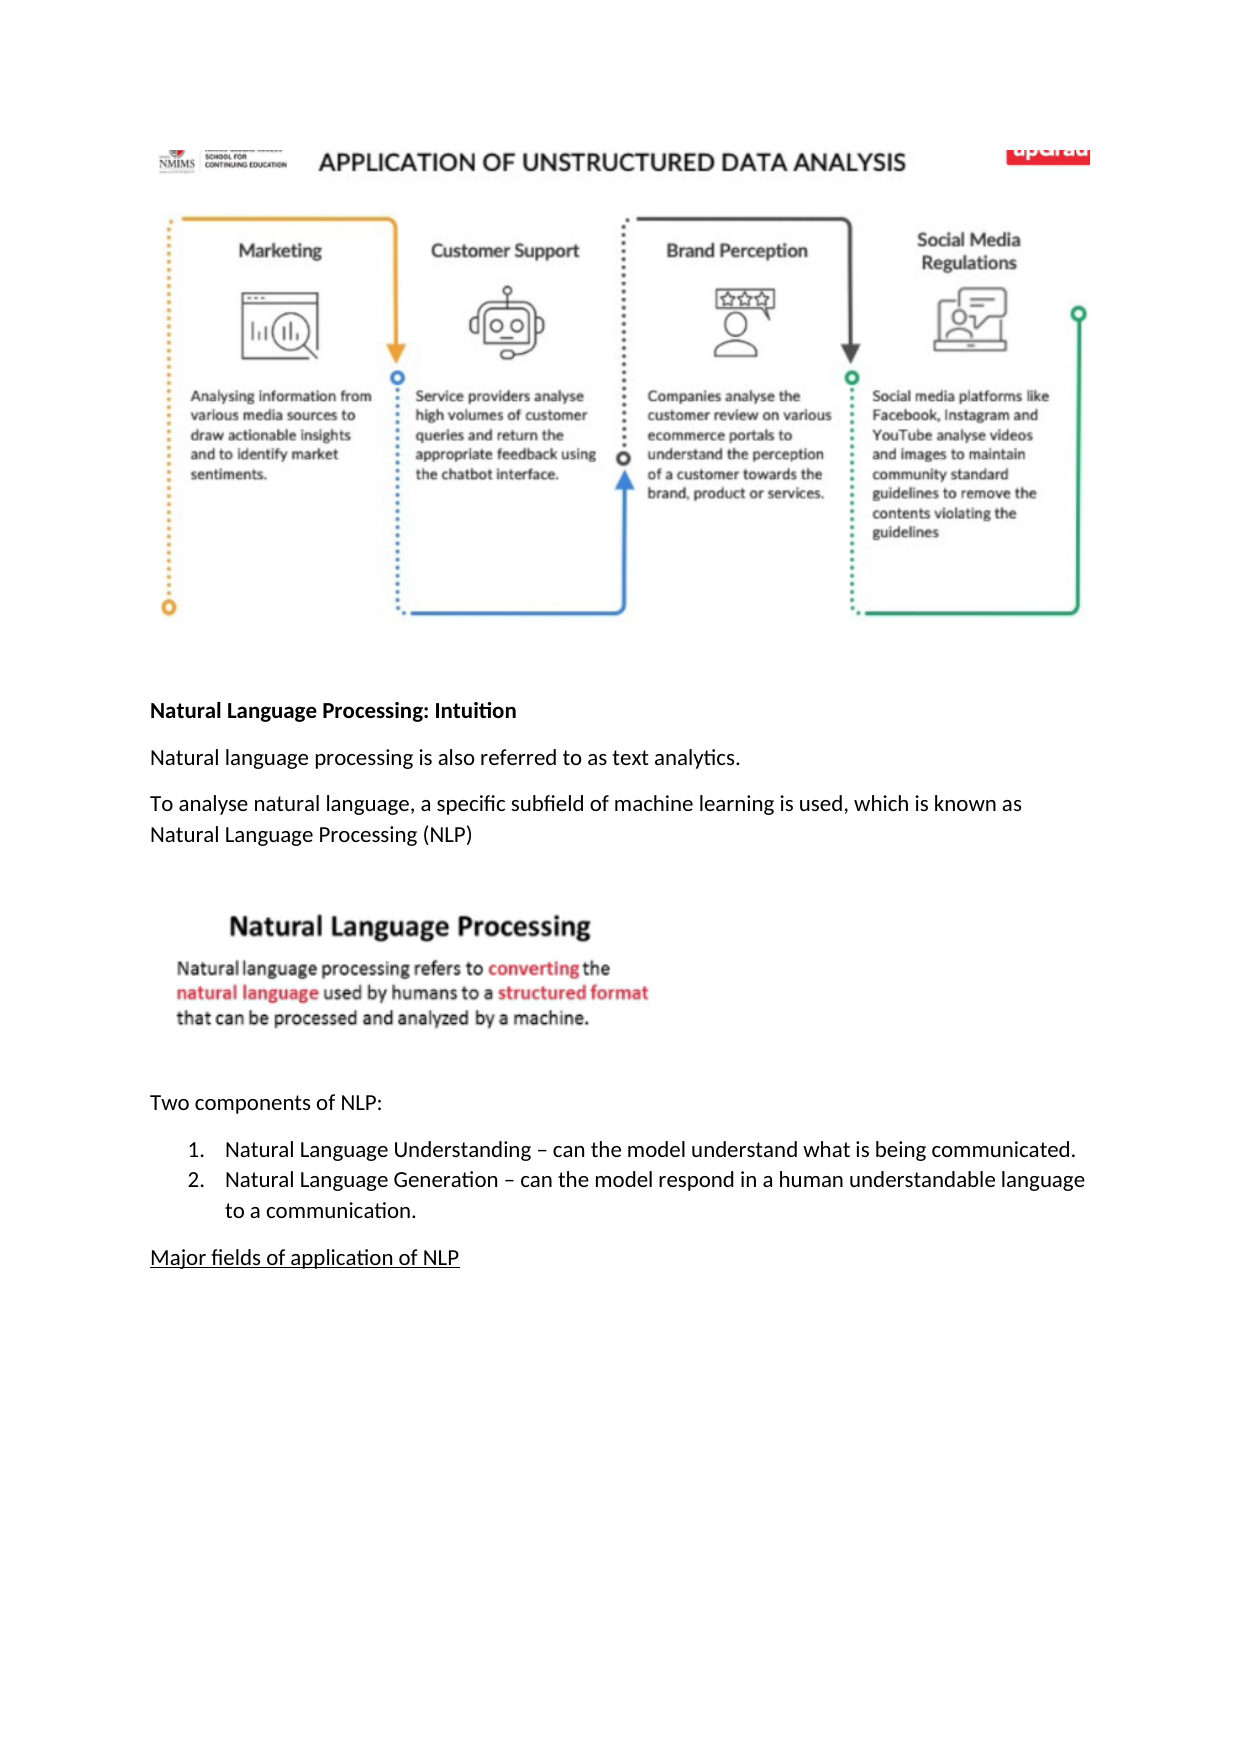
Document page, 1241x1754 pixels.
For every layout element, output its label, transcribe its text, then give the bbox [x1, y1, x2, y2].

text Natural Language Processing: Intuition [150, 696, 1090, 724]
picture [150, 866, 655, 1070]
list Natural Language Understanding – can the model understand what is being communicated. [187, 1135, 1090, 1163]
text Natural language processing is also referred to as text analytics. [150, 743, 1090, 771]
text To analyse natural language, a specific subfield of machine learning is used, which is known as Natural Language Processing (NLP) [150, 789, 1090, 848]
text Major fields of application of NLP [150, 1243, 1090, 1271]
text Two components of NLP: [150, 1088, 1090, 1117]
picture [150, 150, 1091, 630]
list Natural Language Generation – can the model respond in a human understandable language to a communication. [187, 1166, 1090, 1224]
